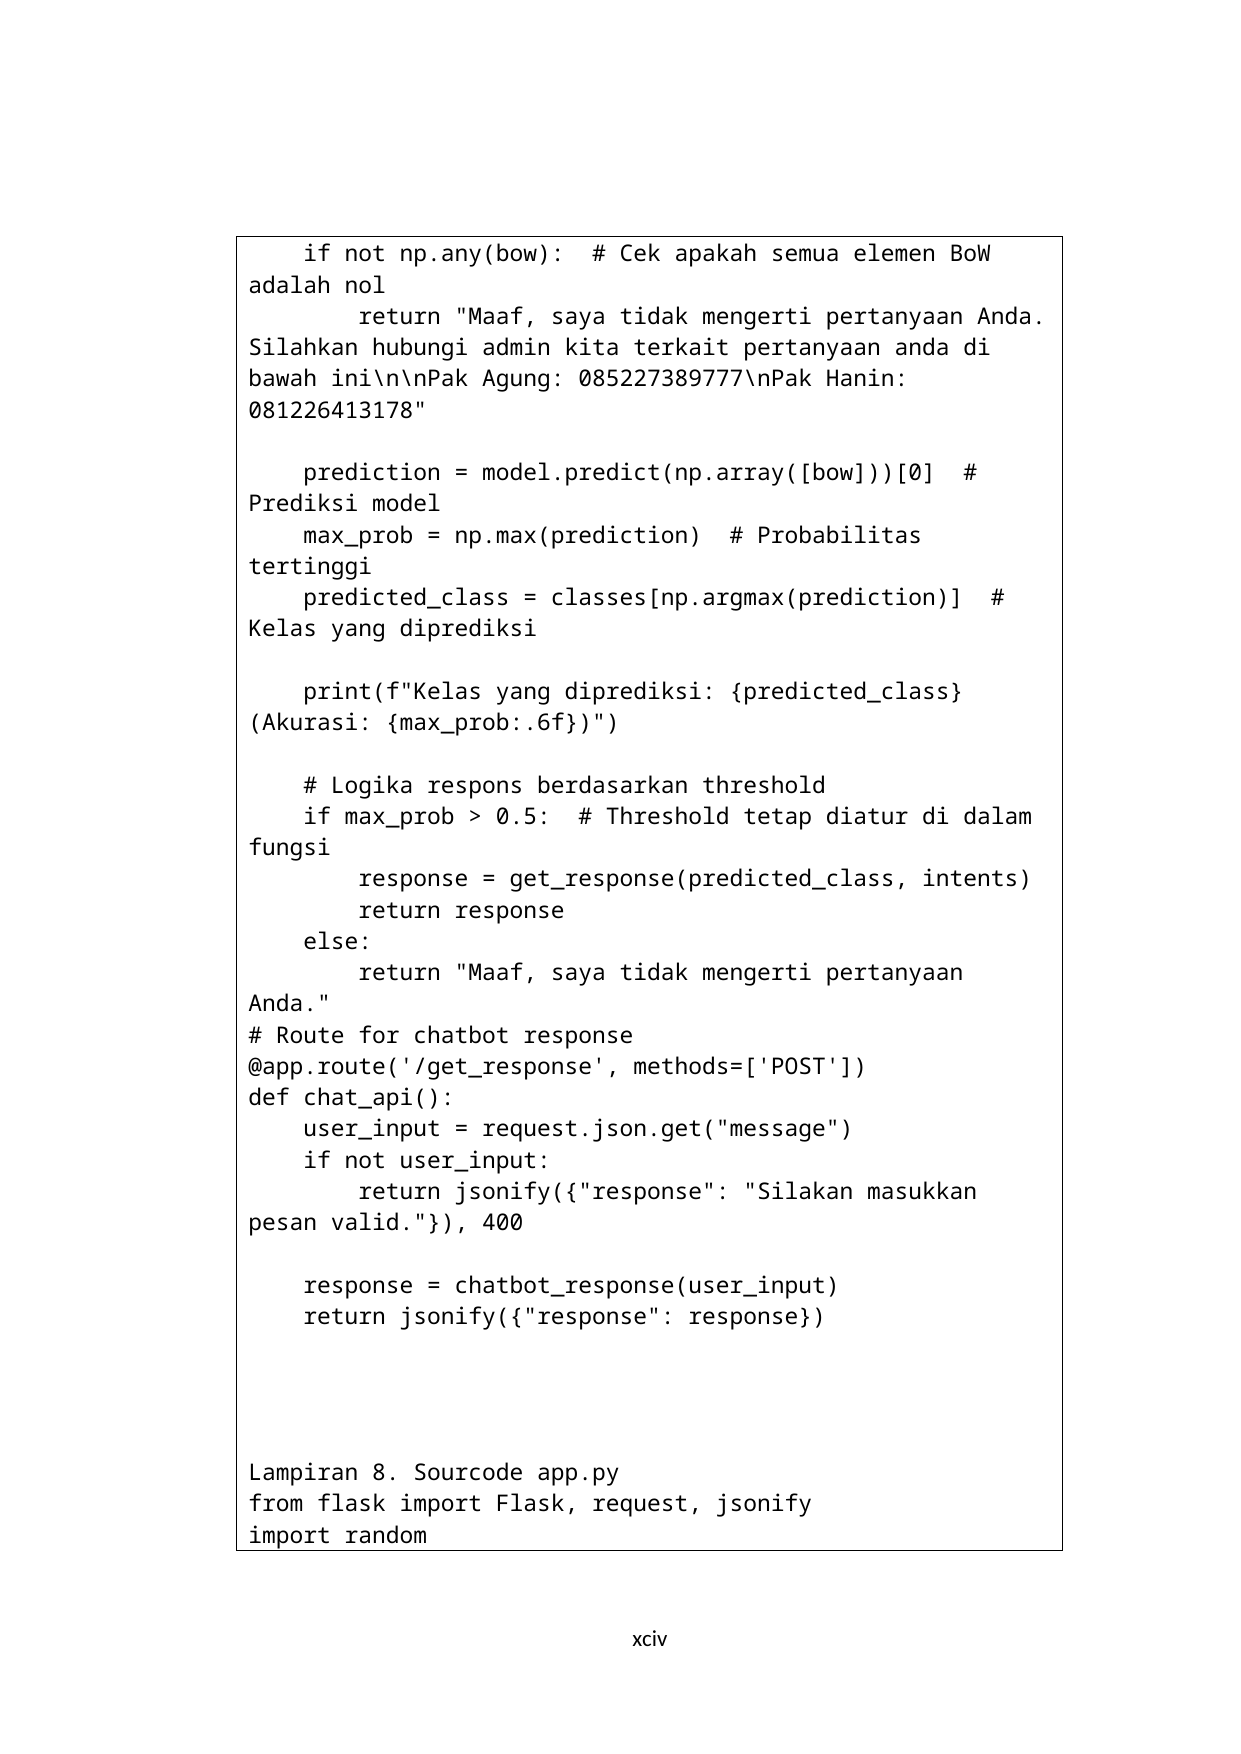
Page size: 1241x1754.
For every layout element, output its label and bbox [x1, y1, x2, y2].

table_header [237, 237, 1062, 1550]
